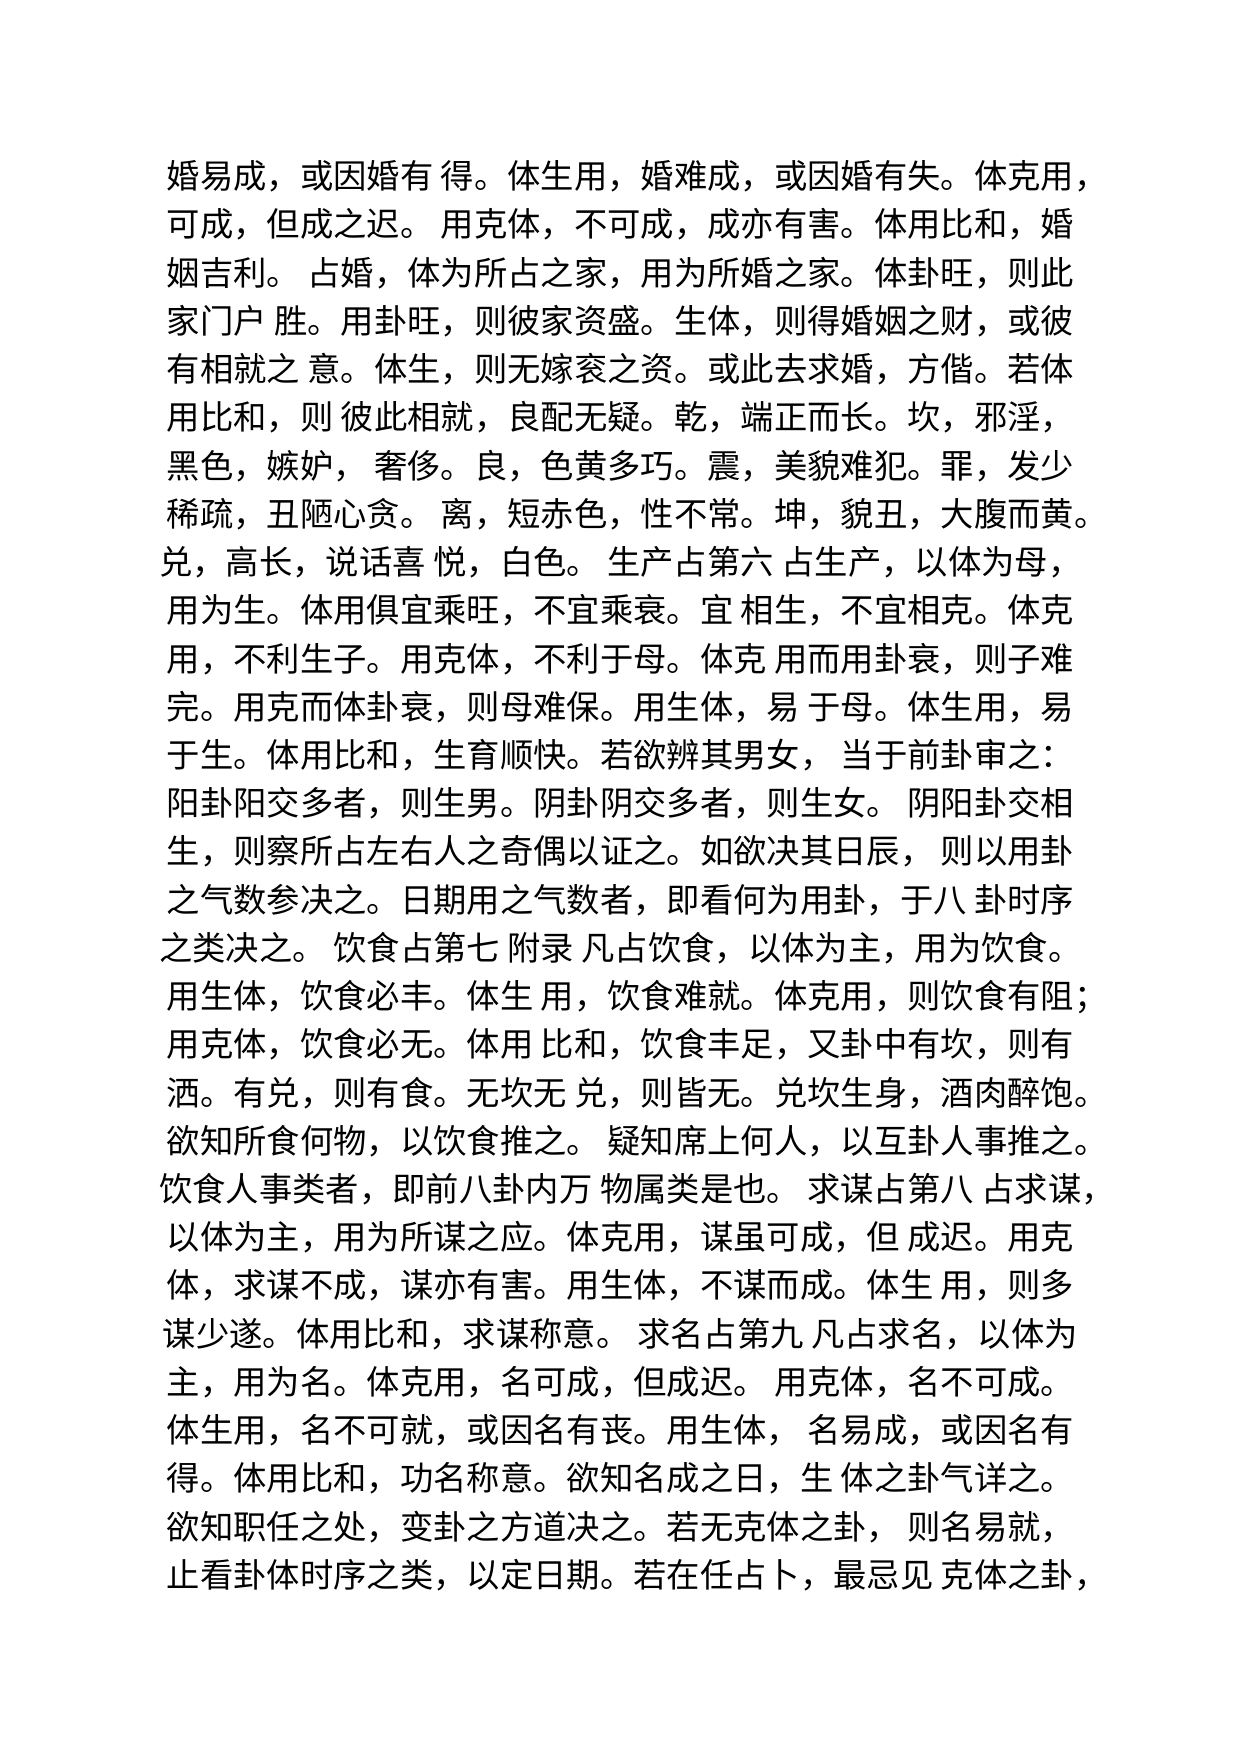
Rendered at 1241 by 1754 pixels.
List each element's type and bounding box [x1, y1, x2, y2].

text [150, 150, 1090, 1597]
